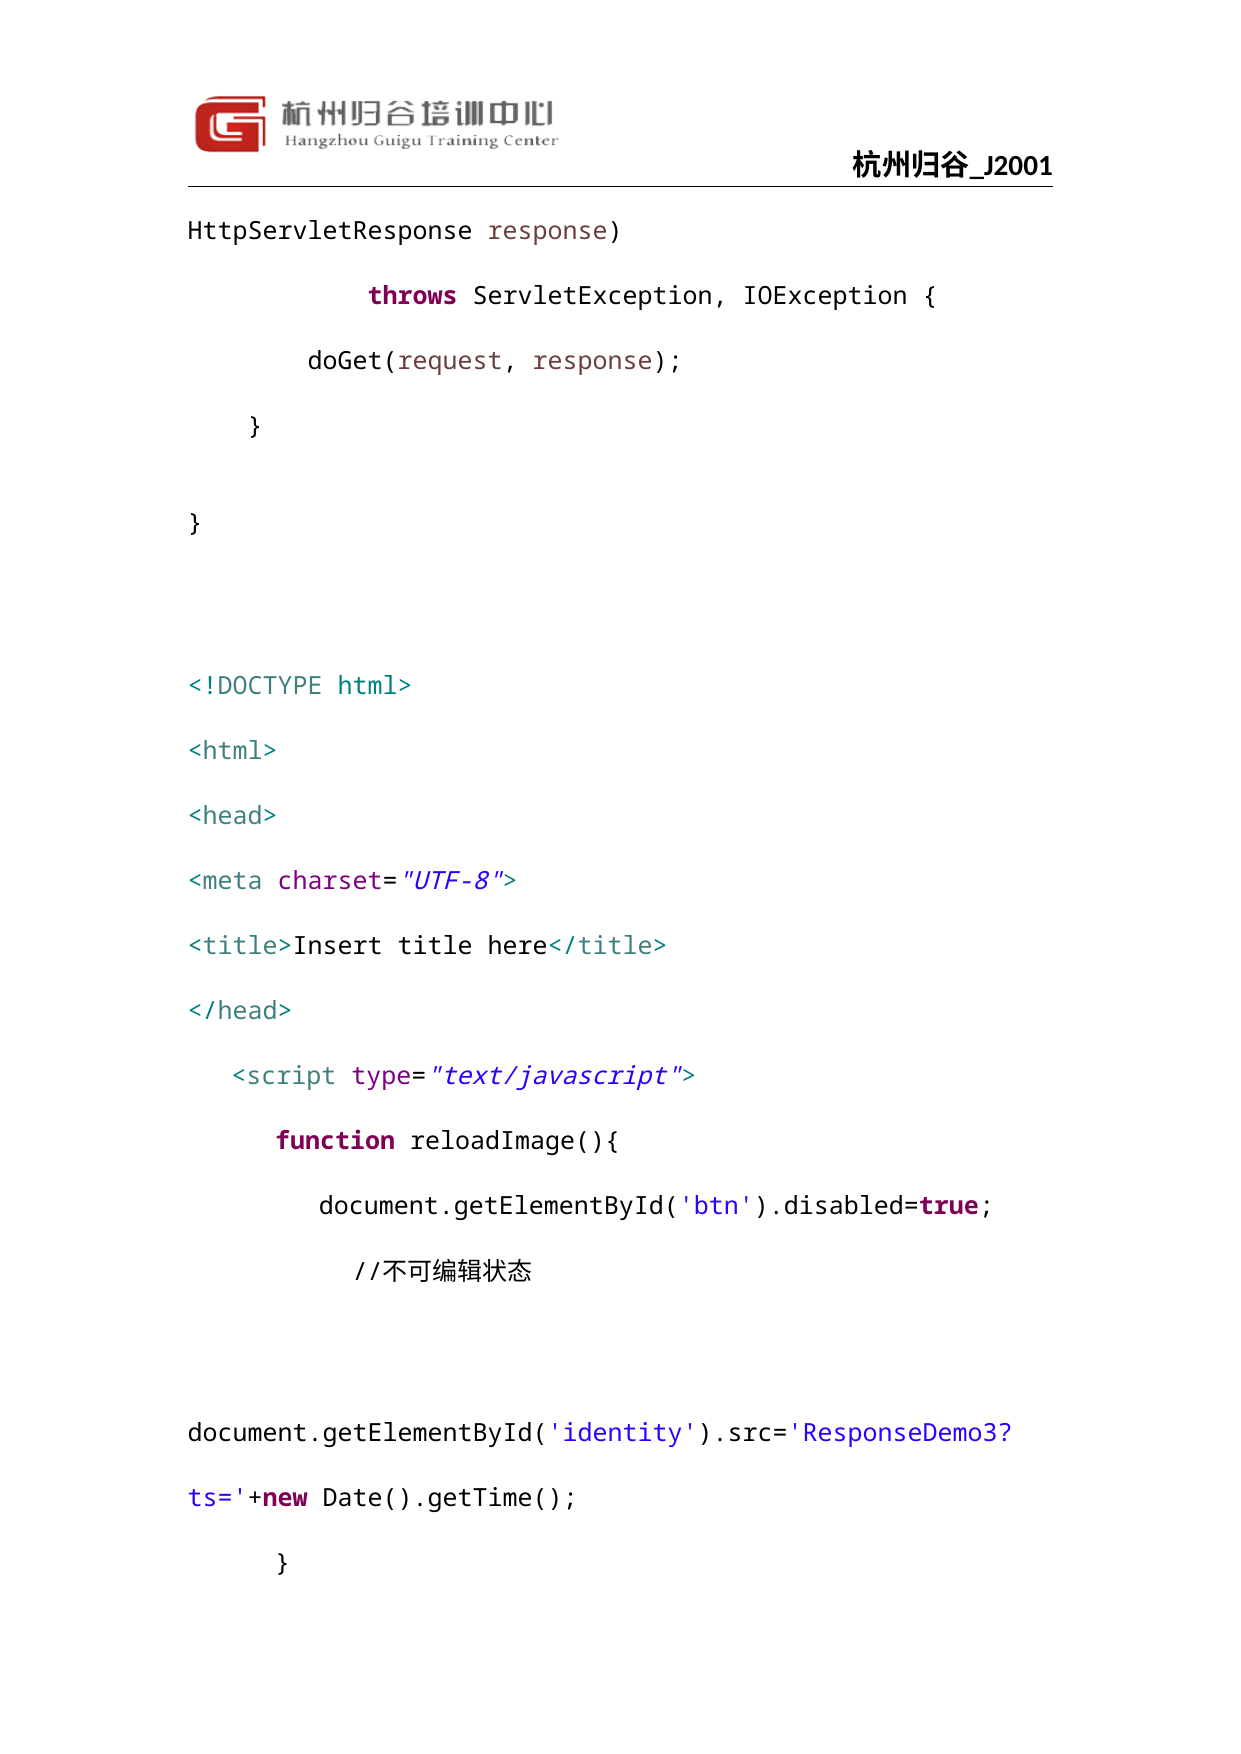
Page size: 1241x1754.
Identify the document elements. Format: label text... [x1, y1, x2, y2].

text } [187, 1529, 1053, 1594]
text <title>Insert title here</title> [187, 912, 1053, 977]
text } [187, 489, 1053, 554]
text </head> [187, 977, 1053, 1042]
text } [187, 392, 1053, 457]
text //不可编辑状态 [187, 1237, 1053, 1302]
text <head> [187, 782, 1053, 847]
text <meta charset="UTF-8"> [187, 847, 1053, 912]
text function reloadImage(){ [187, 1107, 1053, 1172]
text <html> [187, 717, 1053, 782]
text <script type="text/javascript"> [187, 1042, 1053, 1107]
text doGet(request, response); [187, 327, 1053, 392]
text throws ServletException, IOException { [187, 262, 1053, 327]
text protected void doPost(HttpServletRequest request, HttpServletResponse response) [187, 197, 1053, 262]
picture [187, 88, 604, 176]
text document.getElementById('identity').src='ResponseDemo3?ts='+new Date().getTime(); [187, 1302, 1053, 1529]
text document.getElementById('btn').disabled=true; [187, 1172, 1053, 1237]
text <!DOCTYPE html> [187, 652, 1053, 717]
